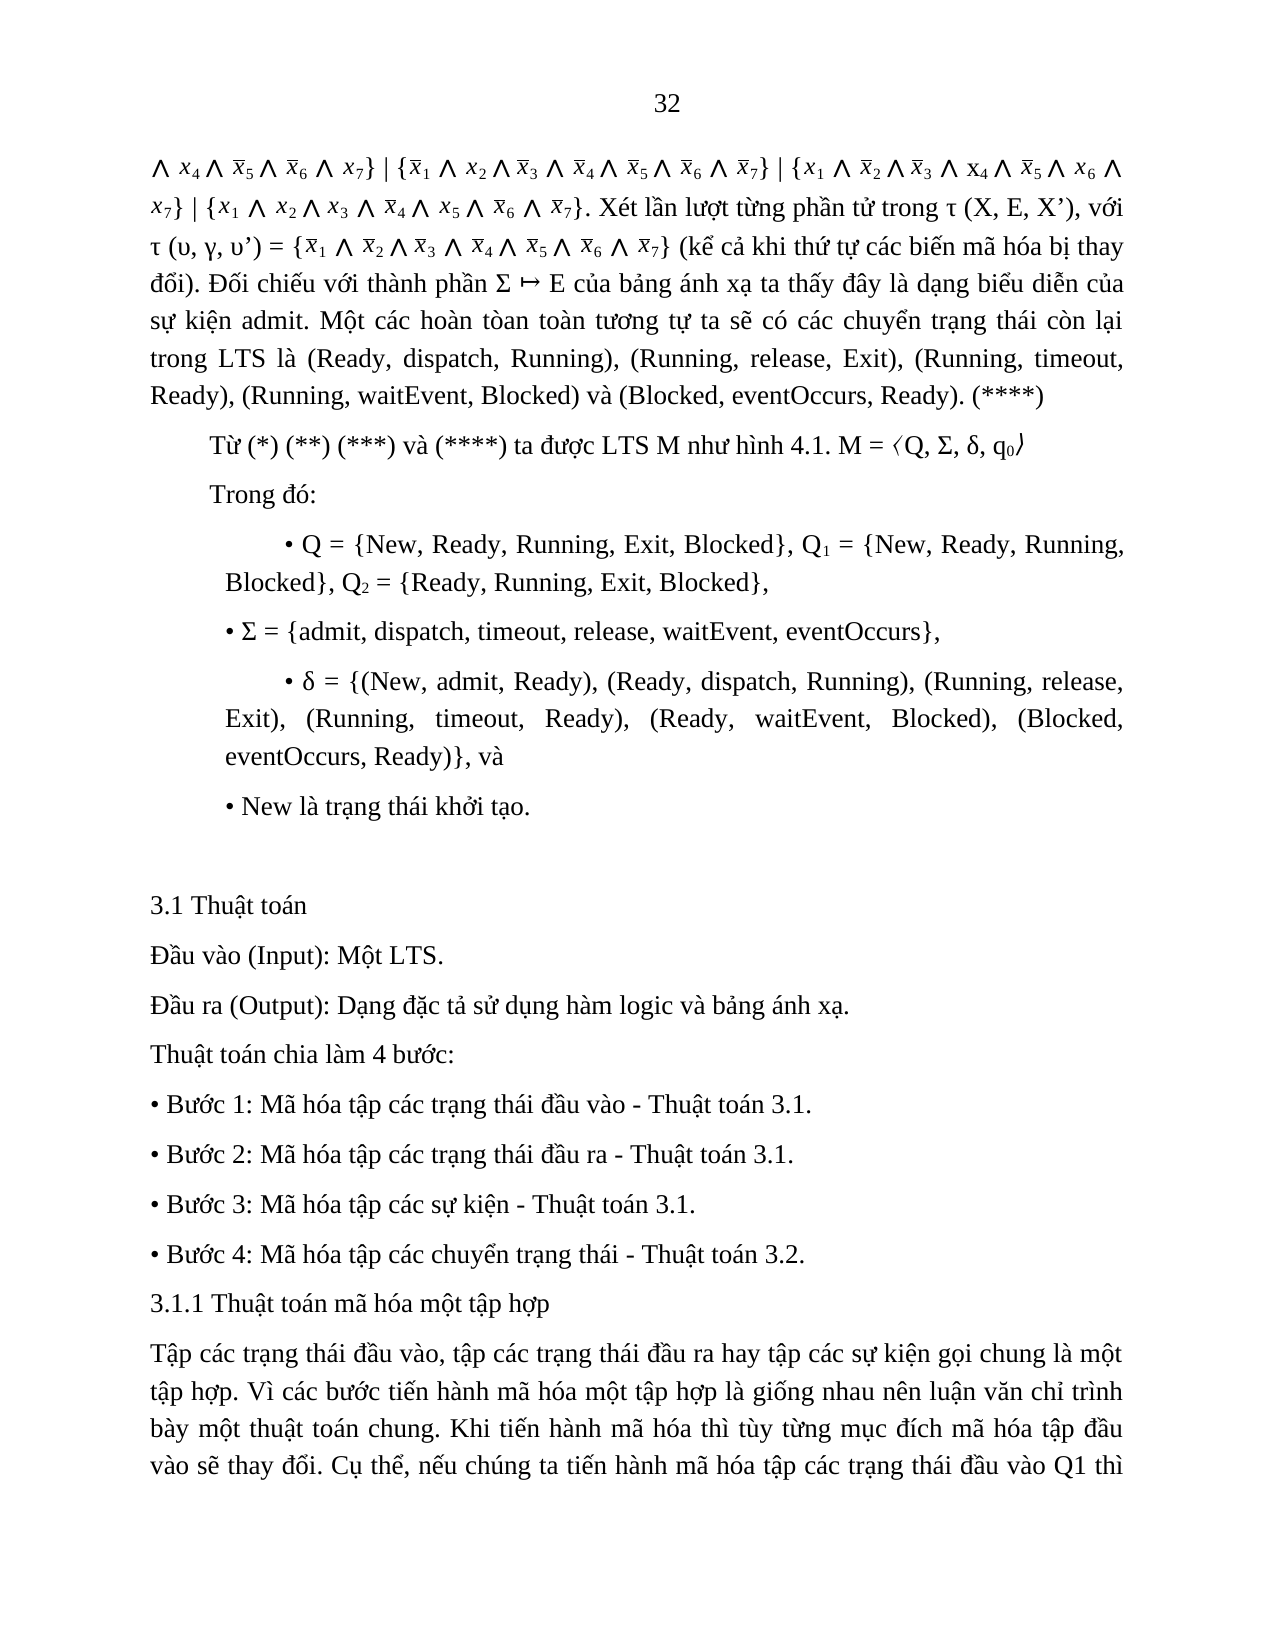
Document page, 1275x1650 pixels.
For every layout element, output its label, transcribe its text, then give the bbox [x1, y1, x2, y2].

text Đầu ra (Output): Dạng đặc tả sử dụng hàm logic và bảng ánh xạ. [150, 989, 1125, 1020]
text Thuật toán chia làm 4 bước: [150, 1039, 1125, 1070]
text 3.1.1 Thuật toán mã hóa một tập hợp [150, 1288, 1125, 1319]
text • Bước 2: Mã hóa tập các trạng thái đầu ra - Thuật toán 3.1. [150, 1138, 1125, 1169]
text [150, 1337, 1125, 1480]
text Đầu vào (Input): Một LTS. [150, 939, 1125, 970]
text • Bước 1: Mã hóa tập các trạng thái đầu vào - Thuật toán 3.1. [150, 1088, 1125, 1119]
text • New là trạng thái khởi tạo. [150, 790, 1125, 821]
text • δ = {(New, admit, Ready), (Ready, dispatch, Running), (Running, release, Exit), (Running, timeout, Ready), (Ready, waitEvent, Blocked), (Blocked, eventOccurs, Ready)}, và [225, 665, 1125, 771]
text • Σ = {admit, dispatch, timeout, release, waitEvent, eventOccurs}, [150, 616, 1125, 647]
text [150, 150, 1125, 410]
text • Bước 4: Mã hóa tập các chuyển trạng thái - Thuật toán 3.2. [150, 1238, 1125, 1269]
text • Bước 3: Mã hóa tập các sự kiện - Thuật toán 3.1. [150, 1188, 1125, 1219]
text Từ (*) (**) (***) và (****) ta được LTS M như hình 4.1. M = Q, Σ, δ, q0 [150, 429, 1125, 460]
text 3.1 Thuật toán [150, 889, 1125, 920]
text • Q = {New, Ready, Running, Exit, Blocked}, Q1 = {New, Ready, Running, Blocked}, Q2 = {Ready, Running, Exit, Blocked}, [225, 528, 1125, 597]
text Trong đó: [150, 479, 1125, 510]
